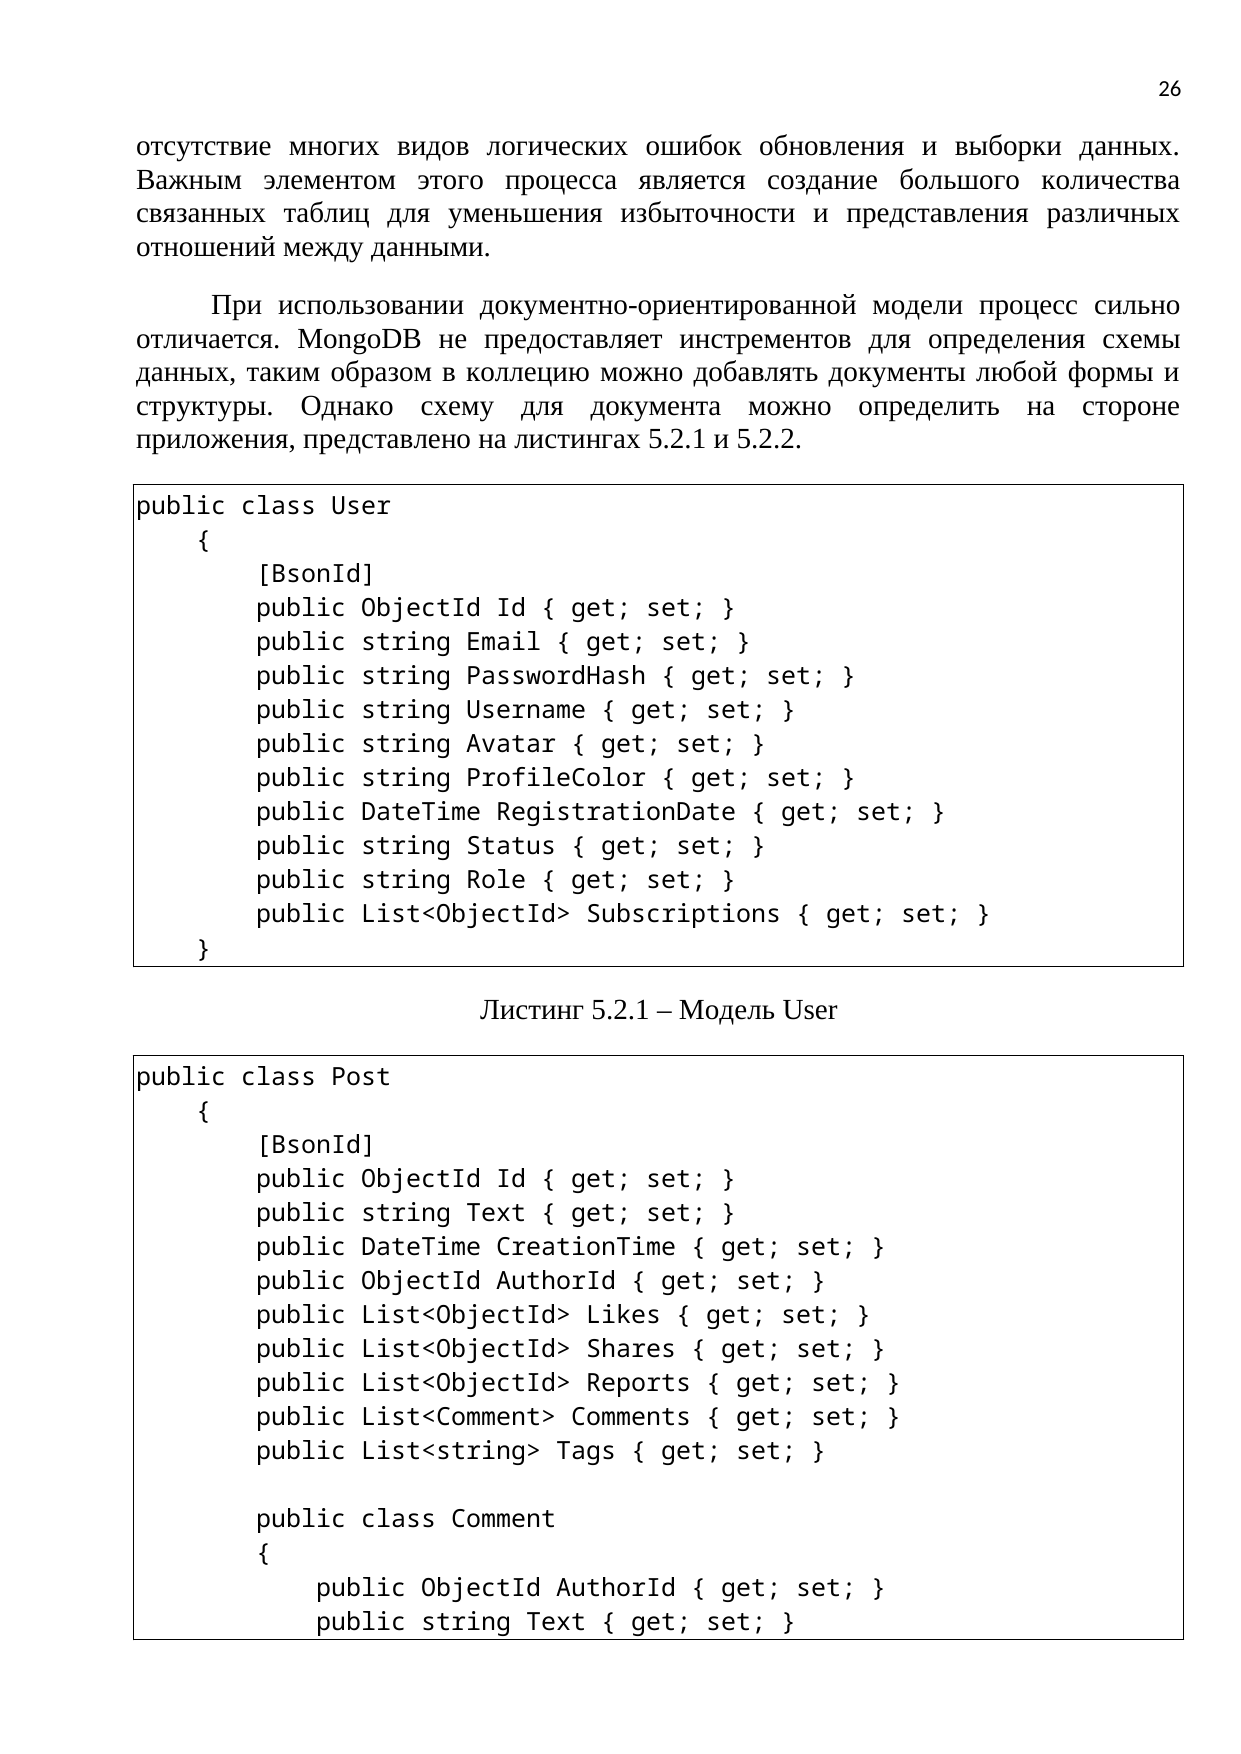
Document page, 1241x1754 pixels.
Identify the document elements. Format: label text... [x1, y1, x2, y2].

text } [134, 927, 1183, 966]
text public class Post [134, 1056, 1183, 1092]
text public DateTime CreationTime { get; set; } [136, 1228, 1181, 1263]
text [BsonId] [136, 556, 1181, 589]
text public List<ObjectId> Subscriptions { get; set; } [136, 896, 1181, 927]
text public string Username { get; set; } [136, 692, 1181, 726]
text [BsonId] [136, 1126, 1181, 1160]
text public string ProfileColor { get; set; } [136, 760, 1181, 794]
text public string Avatar { get; set; } [136, 726, 1181, 760]
text public List<string> Tags { get; set; } [136, 1433, 1181, 1467]
text public ObjectId AuthorId { get; set; } [136, 1263, 1181, 1297]
text { [136, 1535, 1181, 1569]
text public string Text { get; set; } [136, 1194, 1181, 1228]
text public List<ObjectId> Likes { get; set; } [136, 1297, 1181, 1331]
text public List<ObjectId> Shares { get; set; } [136, 1331, 1181, 1365]
text public ObjectId Id { get; set; } [136, 589, 1181, 624]
text public ObjectId AuthorId { get; set; } [136, 1569, 1181, 1600]
text public string Text { get; set; } [134, 1600, 1183, 1639]
text public List<Comment> Comments { get; set; } [136, 1399, 1181, 1433]
text public string Status { get; set; } [136, 828, 1181, 862]
text public class Comment [136, 1501, 1181, 1535]
text При использовании документно-ориентированной модели процесс сильно отличается. MongoDB не предоставляет инстрементов для определения схемы данных, таким образом в коллецию можно добавлять документы любой формы и структуры. Однако схему для документа можно определить на стороне приложения, представлено на листингах 5.2.1 и 5.2.2. [136, 287, 1181, 455]
text public string Email { get; set; } [136, 624, 1181, 658]
text Листинг 5.2.1 – Модель User [136, 992, 1181, 1026]
text public List<ObjectId> Reports { get; set; } [136, 1365, 1181, 1399]
text public string Role { get; set; } [136, 862, 1181, 896]
text public ObjectId Id { get; set; } [136, 1160, 1181, 1194]
text { [136, 1092, 1181, 1126]
text public DateTime RegistrationDate { get; set; } [136, 794, 1181, 828]
text public class User [134, 485, 1183, 521]
text public string PasswordHash { get; set; } [136, 658, 1181, 692]
text { [136, 521, 1181, 556]
